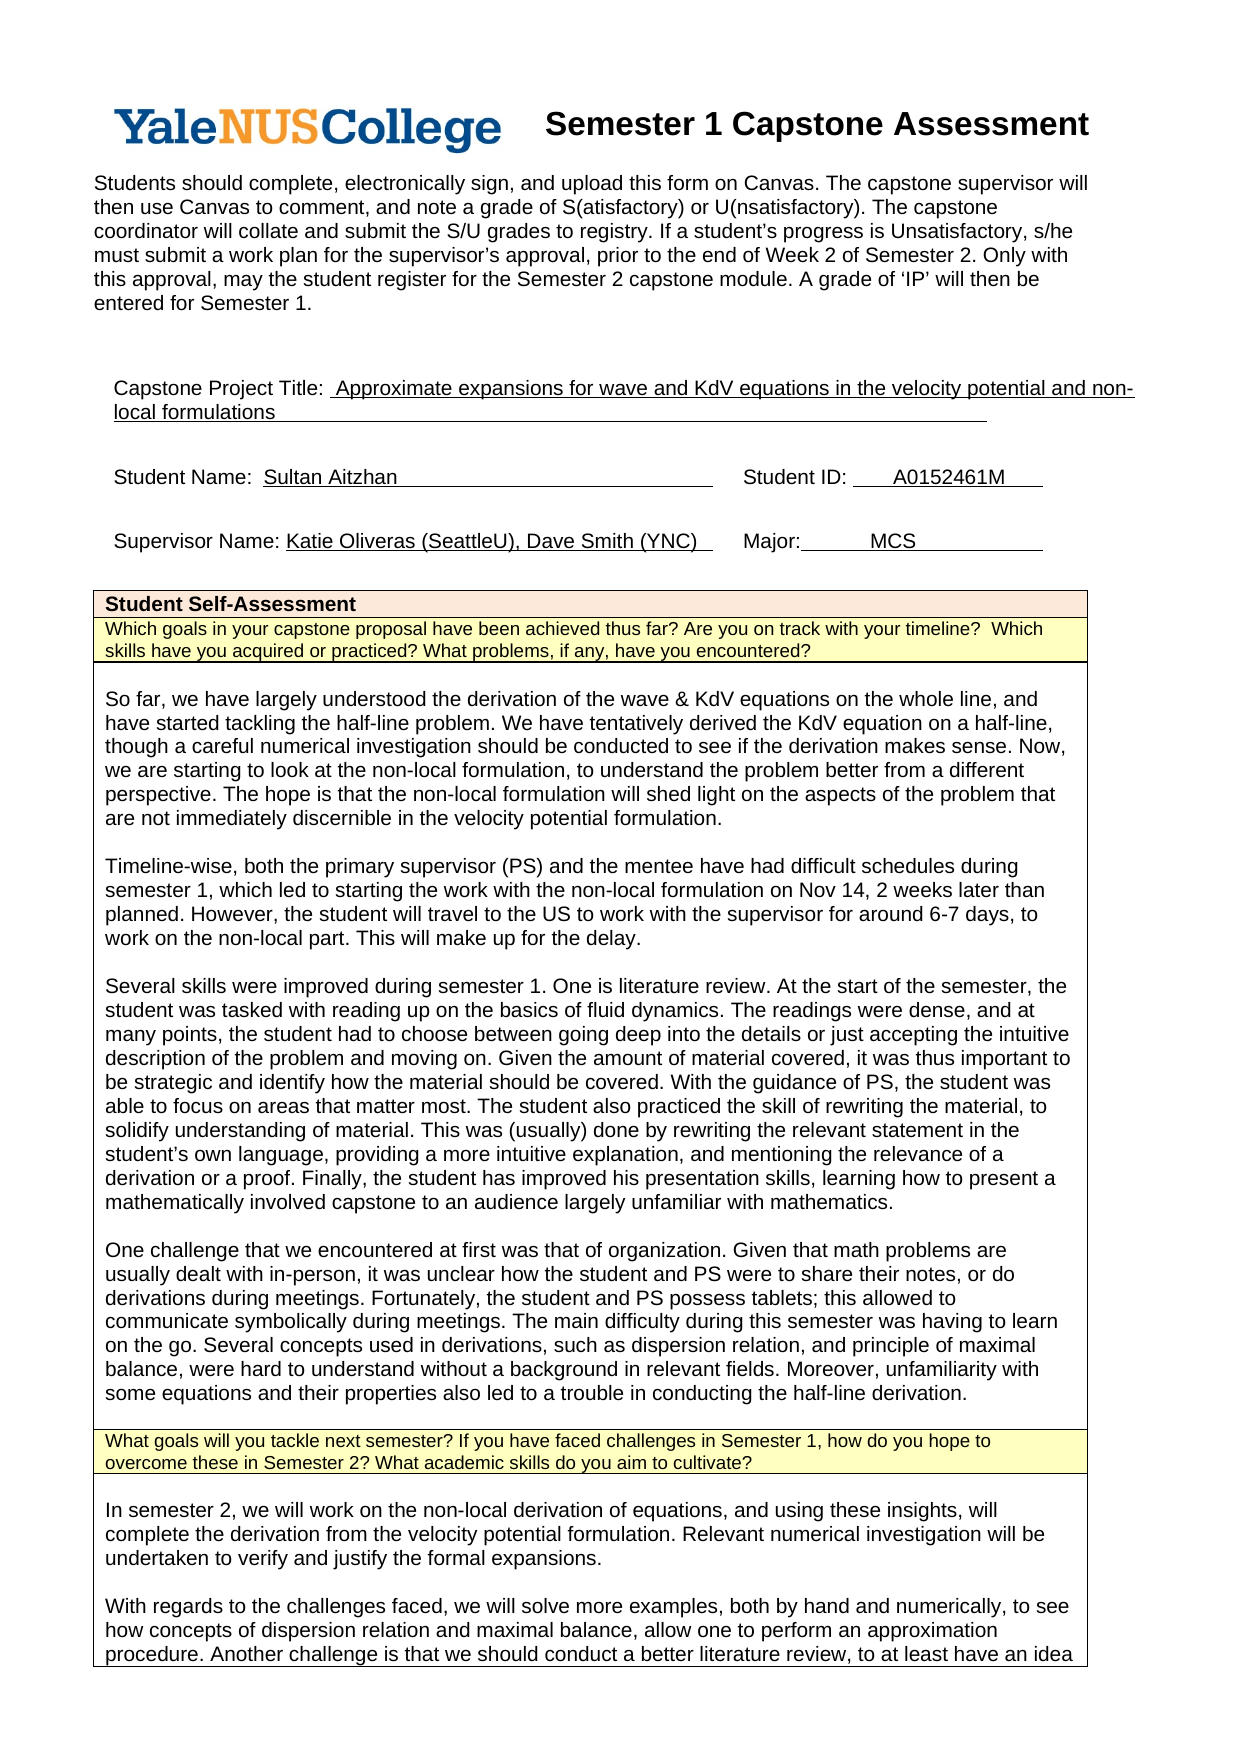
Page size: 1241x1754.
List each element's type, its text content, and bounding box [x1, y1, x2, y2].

table_header Capstone Project Title: Approximate expansions for wave and KdV equations in the velocity potential and non-local formulations [105, 344, 1146, 432]
table_cell Supervisor Name: Katie Oliveras (SeattleU), Dave Smith (YNC) [105, 497, 734, 562]
table_cell So far, we have largely understood the derivation of the wave & KdV equations on the whole line, and have started tackling the half-line problem. We have tentatively derived the KdV equation on a half-line, though a careful numerical investigation should be conducted to see if the derivation makes sense. Now, we are starting to look at the non-local formulation, to understand the problem better from a different perspective. The hope is that the non-local formulation will shed light on the aspects of the problem that are not immediately discernible in the velocity potential formulation. Timeline-wise, both the primary supervisor (PS) and the mentee have had difficult schedules during semester 1, which led to starting the work with the non-local formulation on Nov 14, 2 weeks later than planned. However, the student will travel to the US to work with the supervisor for around 6-7 days, to work on the non-local part. This will make up for the delay. Several skills were improved during semester 1. One is literature review. At the start of the semester, the student was tasked with reading up on the basics of fluid dynamics. The readings were dense, and at many points, the student had to choose between going deep into the details or just accepting the intuitive description of the problem and moving on. Given the amount of material covered, it was thus important to be strategic and identify how the material should be covered. With the guidance of PS, the student was able to focus on areas that matter most. The student also practiced the skill of rewriting the material, to solidify understanding of material. This was (usually) done by rewriting the relevant statement in the student’s own language, providing a more intuitive explanation, and mentioning the relevance of a derivation or a proof. Finally, the student has improved his presentation skills, learning how to present a mathematically involved capstone to an audience largely unfamiliar with mathematics. One challenge that we encountered at first was that of organization. Given that math problems are usually dealt with in-person, it was unclear how the student and PS were to share their notes, or do derivations during meetings. Fortunately, the student and PS possess tablets; this allowed to communicate symbolically during meetings. The main difficulty during this semester was having to learn on the go. Several concepts used in derivations, such as dispersion relation, and principle of maximal balance, were hard to understand without a background in relevant fields. Moreover, unfamiliarity with some equations and their properties also led to a trouble in conducting the half-line derivation. [94, 663, 1087, 1429]
table_cell Student Name: Sultan Aitzhan [105, 433, 734, 497]
picture [26, 19, 512, 160]
table_cell What goals will you tackle next semester? If you have faced challenges in Semester 1, how do you hope to overcome these in Semester 2? What academic skills do you aim to cultivate? [94, 1430, 1087, 1473]
table_cell Major: MCS [735, 497, 1146, 562]
table_header Student Self-Assessment [94, 591, 1087, 617]
text Students should complete, electronically sign, and upload this form on Canvas. The capstone supervisor will then use Canvas to comment, and note a grade of S(atisfactory) or U(nsatisfactory). The capstone coordinator will collate and submit the S/U grades to registry. If a student’s progress is Unsatisfactory, s/he must submit a work plan for the supervisor’s approval, prior to the end of Week 2 of Semester 2. Only with this approval, may the student register for the Semester 2 capstone module. A grade of ‘IP’ will then be entered for Semester 1. [94, 171, 1090, 315]
table_cell Which goals in your capstone proposal have been achieved thus far? Are you on track with your timeline? Which skills have you acquired or practiced? What problems, if any, have you encountered? [94, 618, 1087, 661]
table_cell Student ID: A0152461M [735, 433, 1146, 497]
